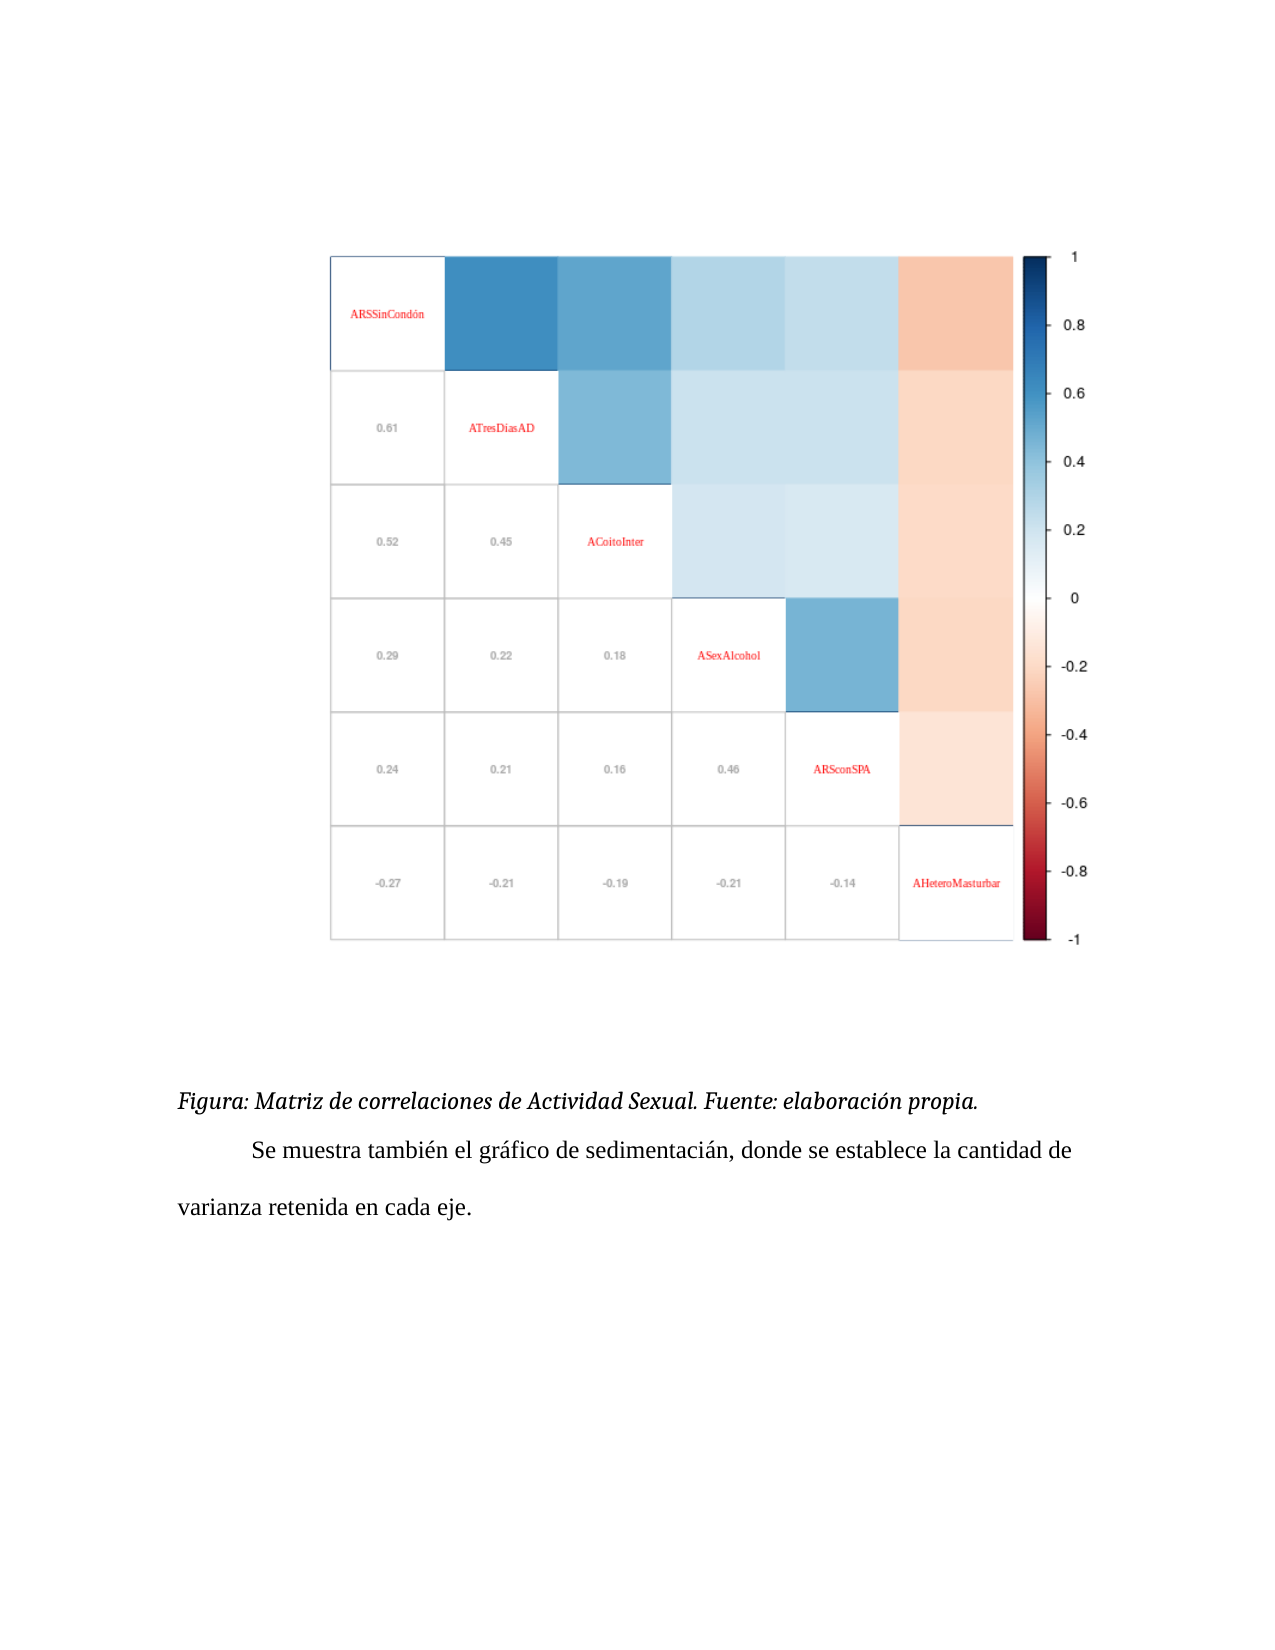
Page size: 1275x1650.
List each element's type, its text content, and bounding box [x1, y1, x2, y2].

text Figura: Matriz de correlaciones de Actividad Sexual. Fuente: elaboración propia. [177, 1087, 1098, 1116]
text Se muestra también el gráfico de sedimentacián, donde se establece la cantidad de varianza retenida en cada eje. [177, 1135, 1098, 1221]
picture [196, 147, 1115, 1067]
